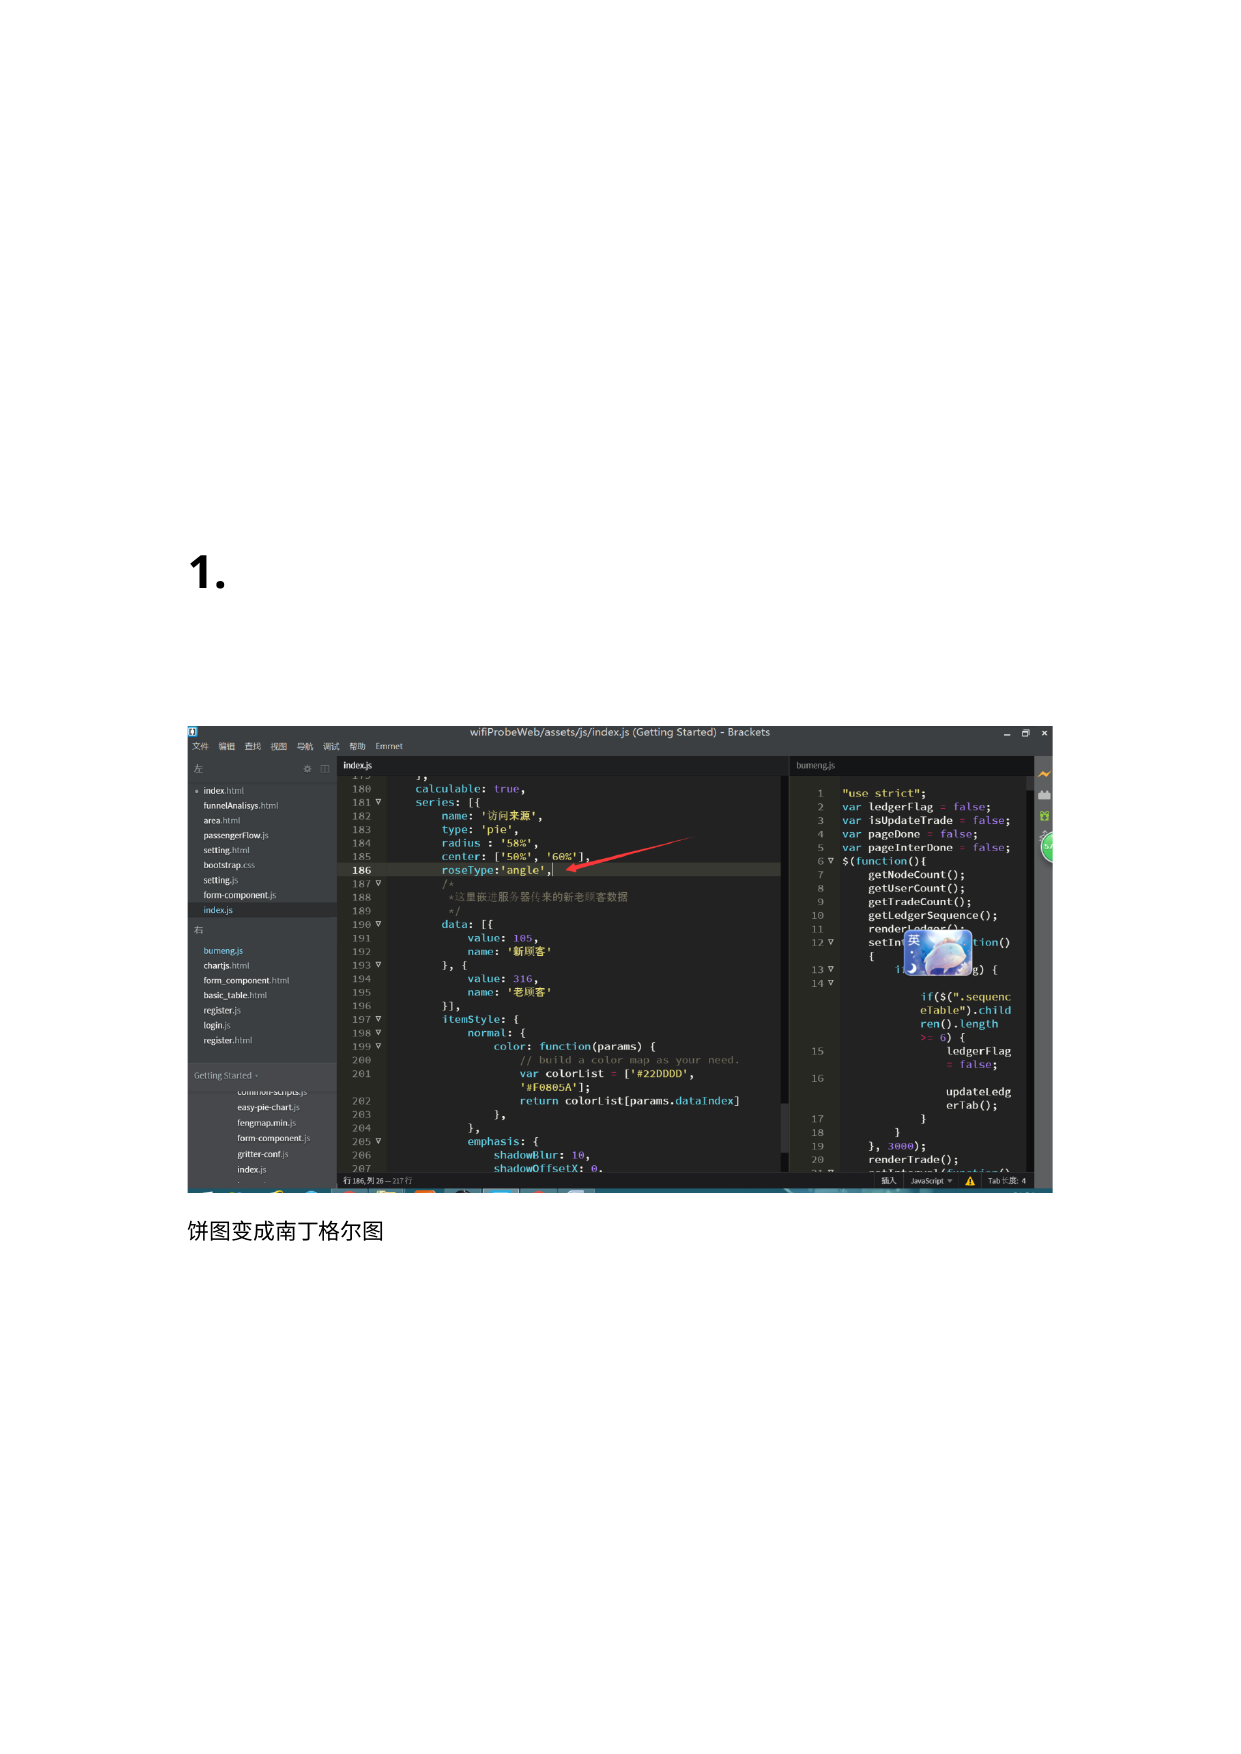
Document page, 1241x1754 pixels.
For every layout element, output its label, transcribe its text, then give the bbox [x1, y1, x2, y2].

subtitle 1. [187, 539, 1053, 604]
text 饼图变成南丁格尔图 [187, 1213, 1053, 1246]
picture [187, 726, 1053, 1193]
